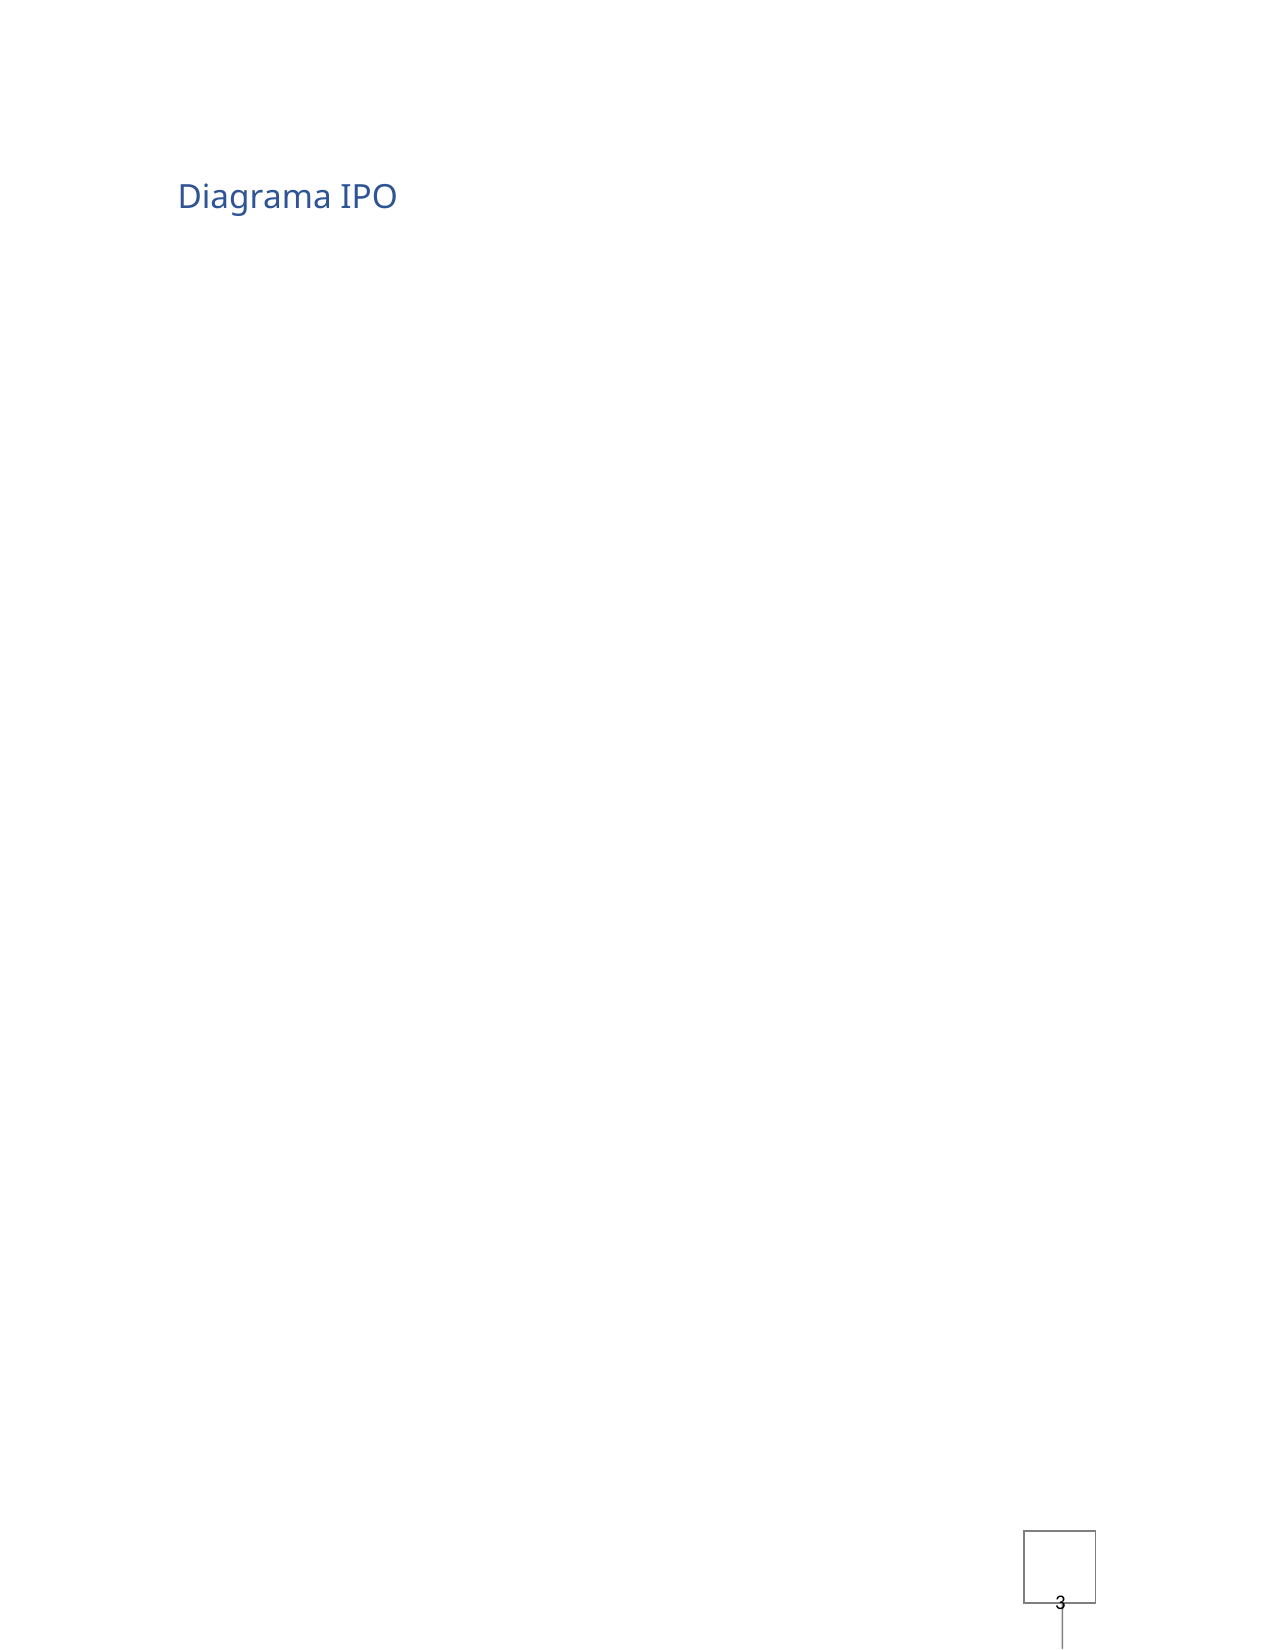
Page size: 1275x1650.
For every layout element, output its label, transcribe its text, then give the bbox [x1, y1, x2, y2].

subtitle Diagrama IPO [177, 173, 1098, 218]
